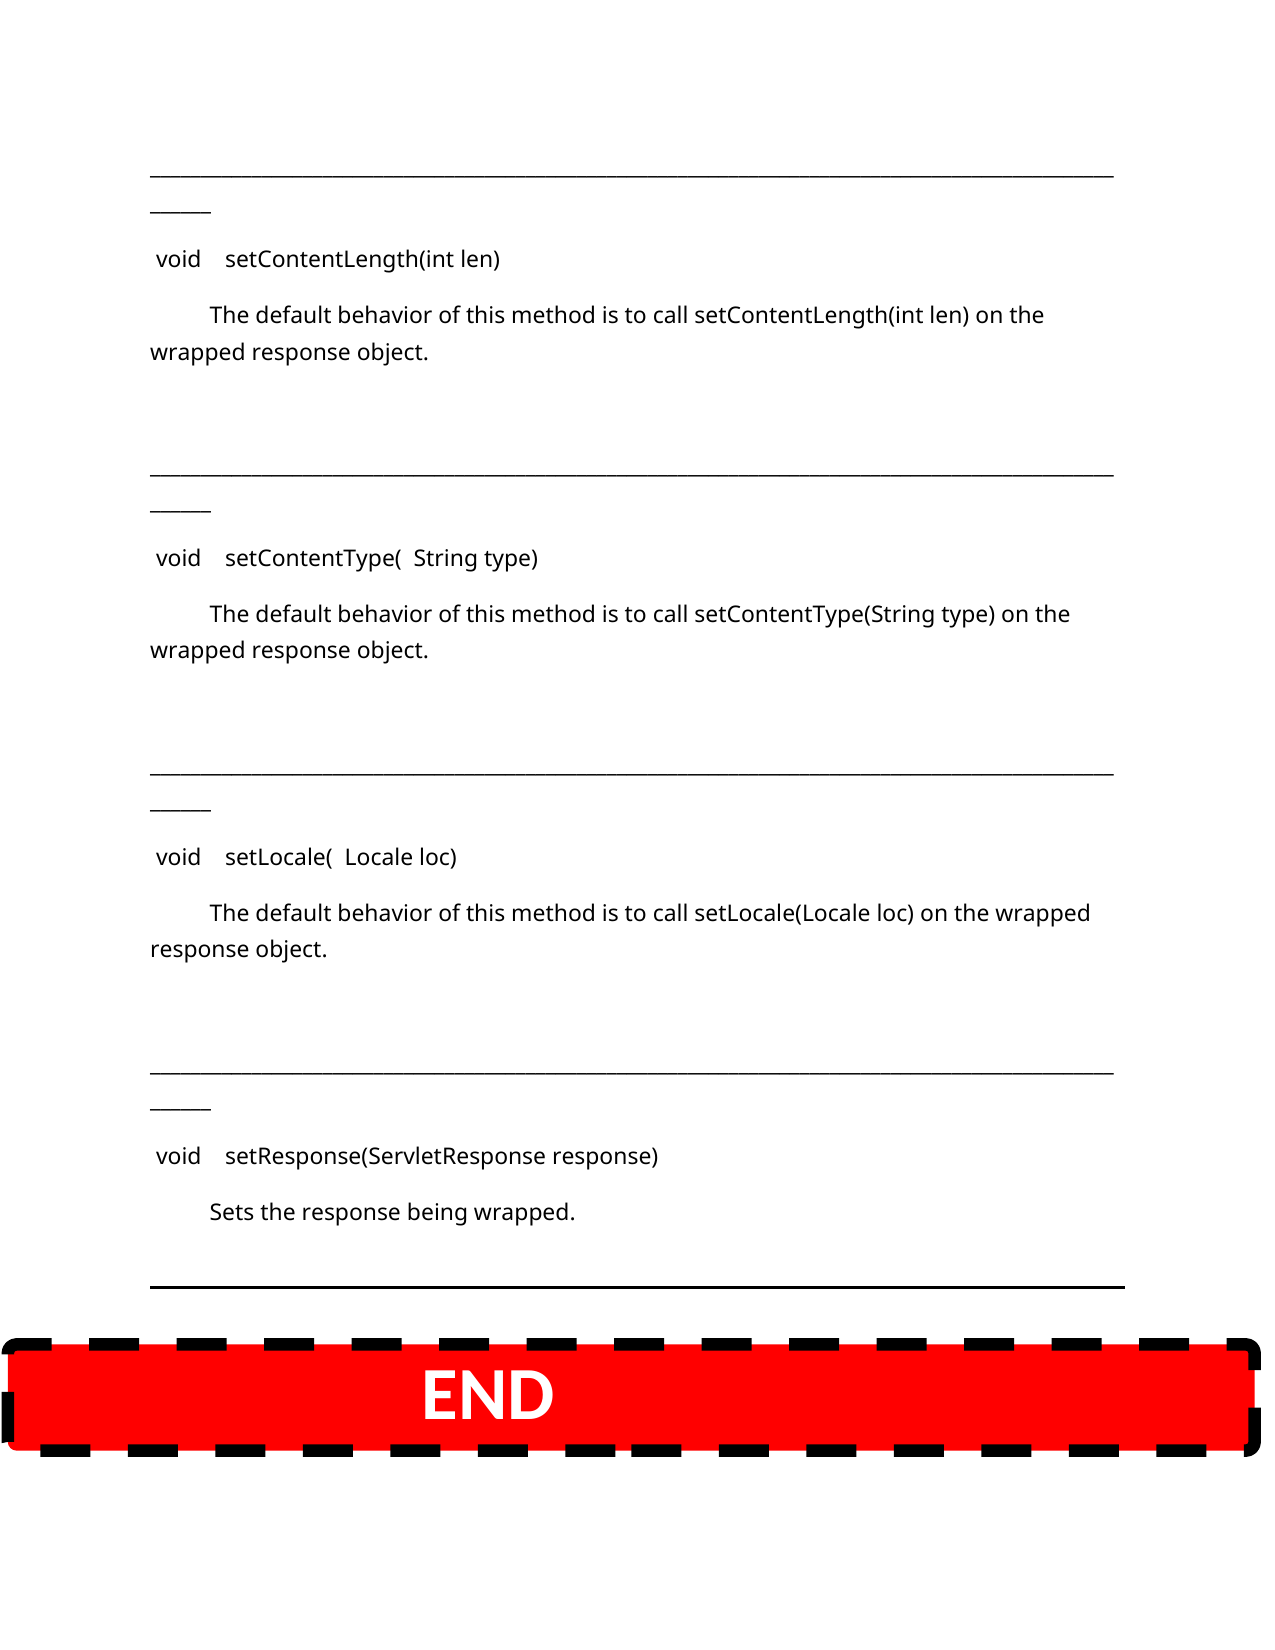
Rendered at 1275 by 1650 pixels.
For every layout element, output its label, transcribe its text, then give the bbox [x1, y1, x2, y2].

text Sets the response being wrapped. [150, 1196, 1125, 1228]
text _____________________________________________________________________________________________________ [150, 1047, 1125, 1114]
text The default behavior of this method is to call setContentType(String type) on the wrapped response object. [150, 598, 1125, 666]
text _____________________________________________________________________________________________________ [150, 449, 1125, 516]
text void setContentLength(int len) [150, 243, 1125, 274]
text void setResponse(ServletResponse response) [150, 1139, 1125, 1171]
text _____________________________________________________________________________________________________ [150, 150, 1125, 217]
text The default behavior of this method is to call setLocale(Locale loc) on the wrapped response object. [150, 897, 1125, 964]
text void setLocale( Locale loc) [150, 841, 1125, 872]
text void setContentType( String type) [150, 542, 1125, 573]
text The default behavior of this method is to call setContentLength(int len) on the wrapped response object. [150, 299, 1125, 367]
text _____________________________________________________________________________________________________ [150, 748, 1125, 815]
